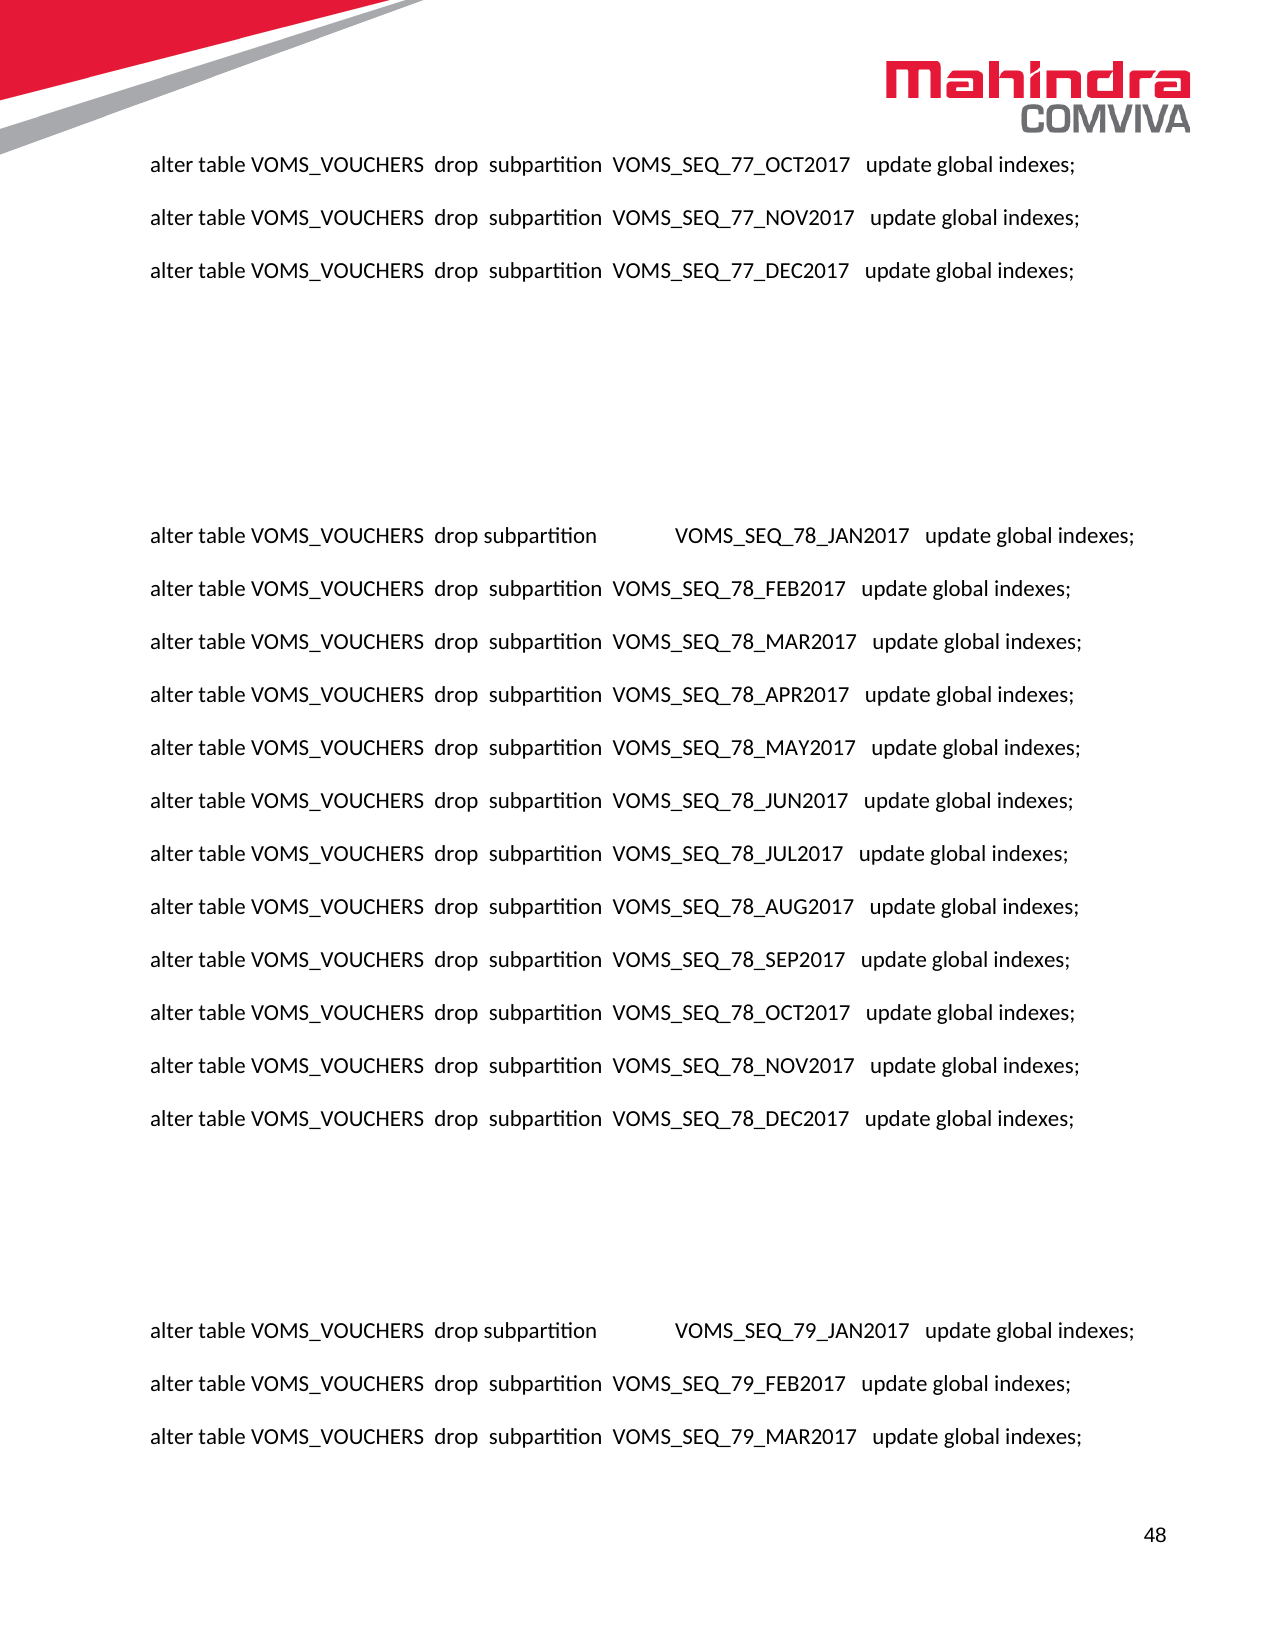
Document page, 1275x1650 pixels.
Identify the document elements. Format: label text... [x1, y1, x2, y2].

text alter table VOMS_VOUCHERS drop subpartition VOMS_SEQ_77_OCT2017 update global indexes; [150, 150, 1167, 178]
text alter table VOMS_VOUCHERS drop subpartition VOMS_SEQ_78_AUG2017 update global indexes; [150, 892, 1167, 920]
text alter table VOMS_VOUCHERS drop subpartition VOMS_SEQ_78_OCT2017 update global indexes; [150, 998, 1167, 1026]
text alter table VOMS_VOUCHERS drop subpartition VOMS_SEQ_78_JUL2017 update global indexes; [150, 839, 1167, 867]
text alter table VOMS_VOUCHERS drop subpartition VOMS_SEQ_78_JUN2017 update global indexes; [150, 786, 1167, 814]
text alter table VOMS_VOUCHERS drop subpartition VOMS_SEQ_78_JAN2017 update global indexes; [150, 521, 1167, 549]
text alter table VOMS_VOUCHERS drop subpartition VOMS_SEQ_78_FEB2017 update global indexes; [150, 574, 1167, 602]
text alter table VOMS_VOUCHERS drop subpartition VOMS_SEQ_77_DEC2017 update global indexes; [150, 256, 1167, 284]
picture [0, 0, 426, 155]
text alter table VOMS_VOUCHERS drop subpartition VOMS_SEQ_78_NOV2017 update global indexes; [150, 1051, 1167, 1079]
text alter table VOMS_VOUCHERS drop subpartition VOMS_SEQ_79_FEB2017 update global indexes; [150, 1369, 1167, 1397]
text alter table VOMS_VOUCHERS drop subpartition VOMS_SEQ_78_MAY2017 update global indexes; [150, 733, 1167, 761]
text alter table VOMS_VOUCHERS drop subpartition VOMS_SEQ_79_JAN2017 update global indexes; [150, 1316, 1167, 1344]
picture [886, 61, 1191, 133]
text alter table VOMS_VOUCHERS drop subpartition VOMS_SEQ_78_MAR2017 update global indexes; [150, 627, 1167, 655]
text alter table VOMS_VOUCHERS drop subpartition VOMS_SEQ_78_DEC2017 update global indexes; [150, 1104, 1167, 1132]
text alter table VOMS_VOUCHERS drop subpartition VOMS_SEQ_79_MAR2017 update global indexes; [150, 1422, 1167, 1451]
text alter table VOMS_VOUCHERS drop subpartition VOMS_SEQ_77_NOV2017 update global indexes; [150, 203, 1167, 231]
text alter table VOMS_VOUCHERS drop subpartition VOMS_SEQ_78_SEP2017 update global indexes; [150, 945, 1167, 973]
text alter table VOMS_VOUCHERS drop subpartition VOMS_SEQ_78_APR2017 update global indexes; [150, 680, 1167, 708]
